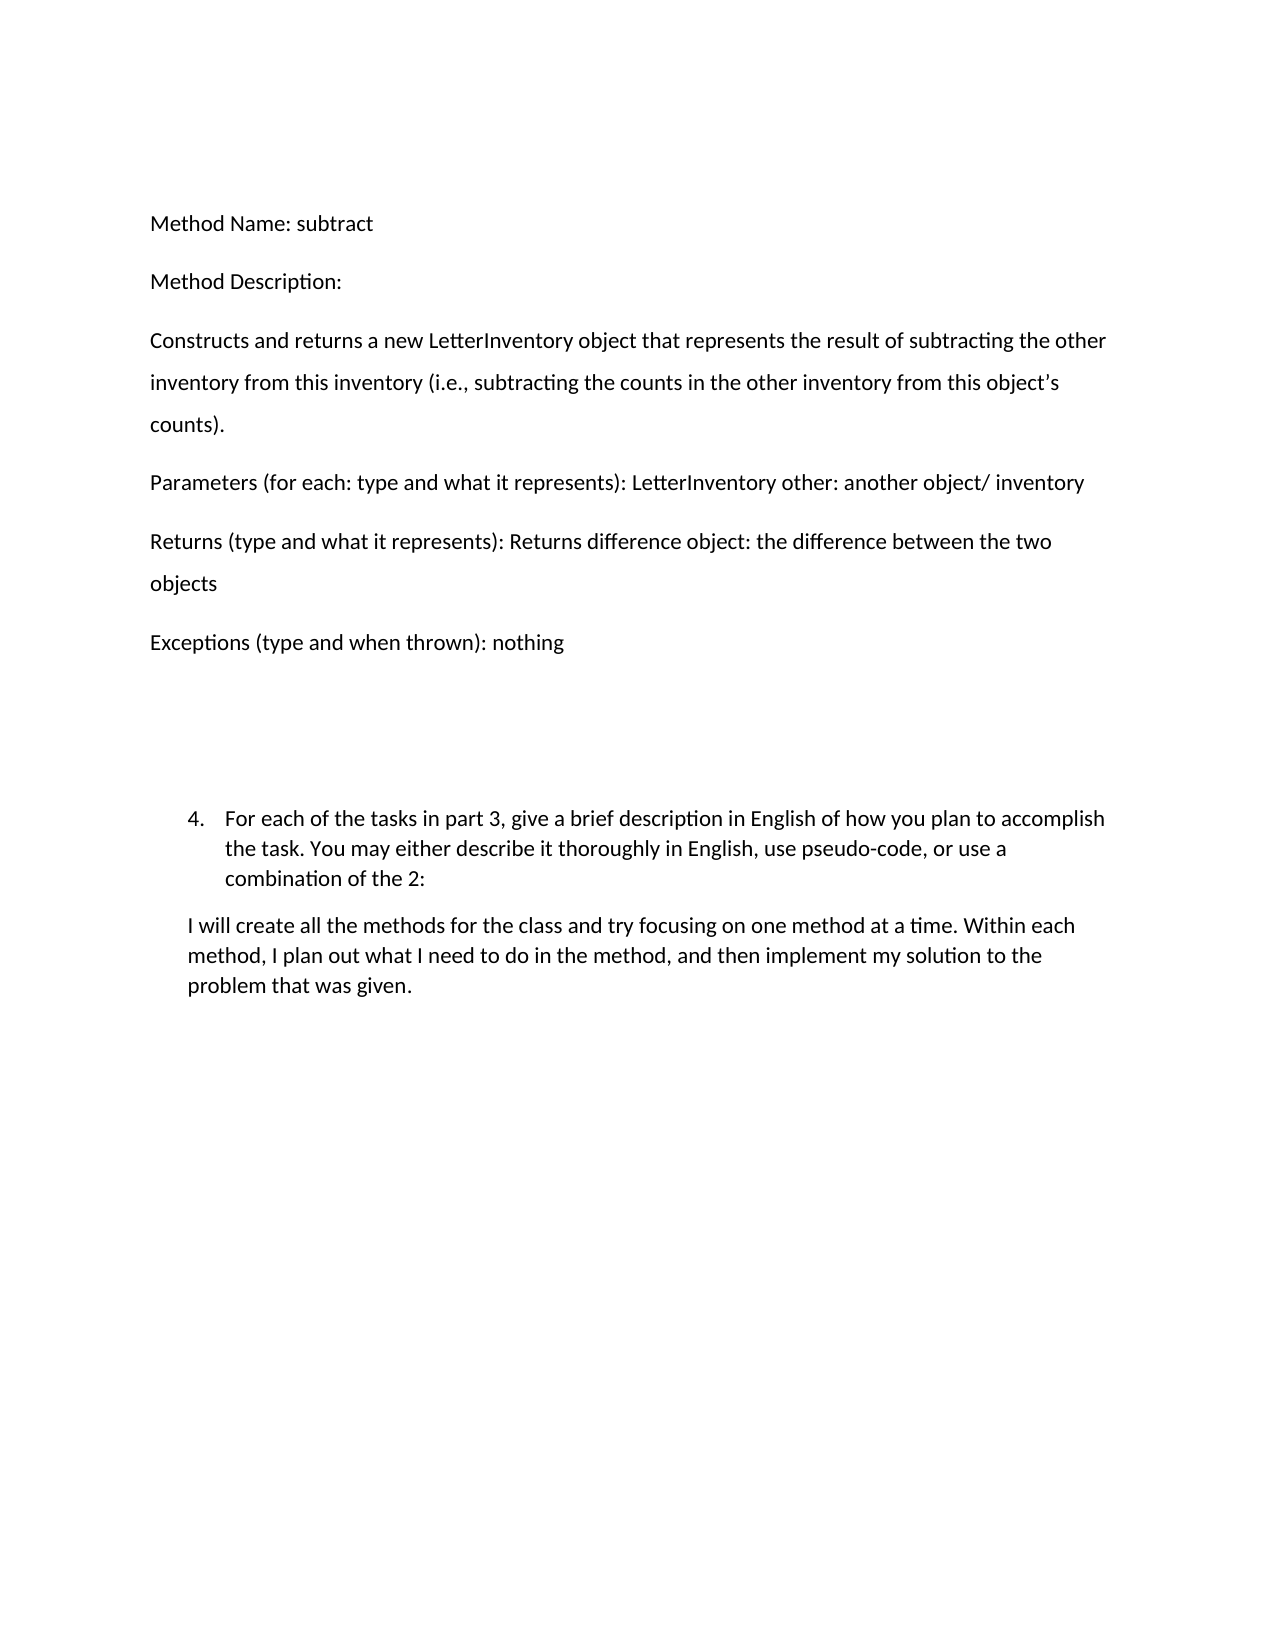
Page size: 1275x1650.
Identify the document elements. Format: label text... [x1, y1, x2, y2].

text Returns (type and what it represents): Returns difference object: the difference between the two objects [150, 527, 1125, 597]
list For each of the tasks in part 3, give a brief description in English of how you plan to accomplish the task. You may either describe it thoroughly in English, use pseudo-code, or use a combination of the 2: [187, 804, 1125, 892]
text Exceptions (type and when thrown): nothing [150, 628, 1125, 656]
text Method Name: subtract [150, 209, 1125, 237]
text Method Description: [150, 267, 1125, 295]
text Constructs and returns a new LetterInventory object that represents the result of subtracting the other inventory from this inventory (i.e., subtracting the counts in the other inventory from this object’s counts). [150, 326, 1125, 438]
text Parameters (for each: type and what it represents): LetterInventory other: another object/ inventory [150, 468, 1125, 497]
text I will create all the methods for the class and try focusing on one method at a time. Within each method, I plan out what I need to do in the method, and then implement my solution to the problem that was given. [187, 911, 1125, 999]
